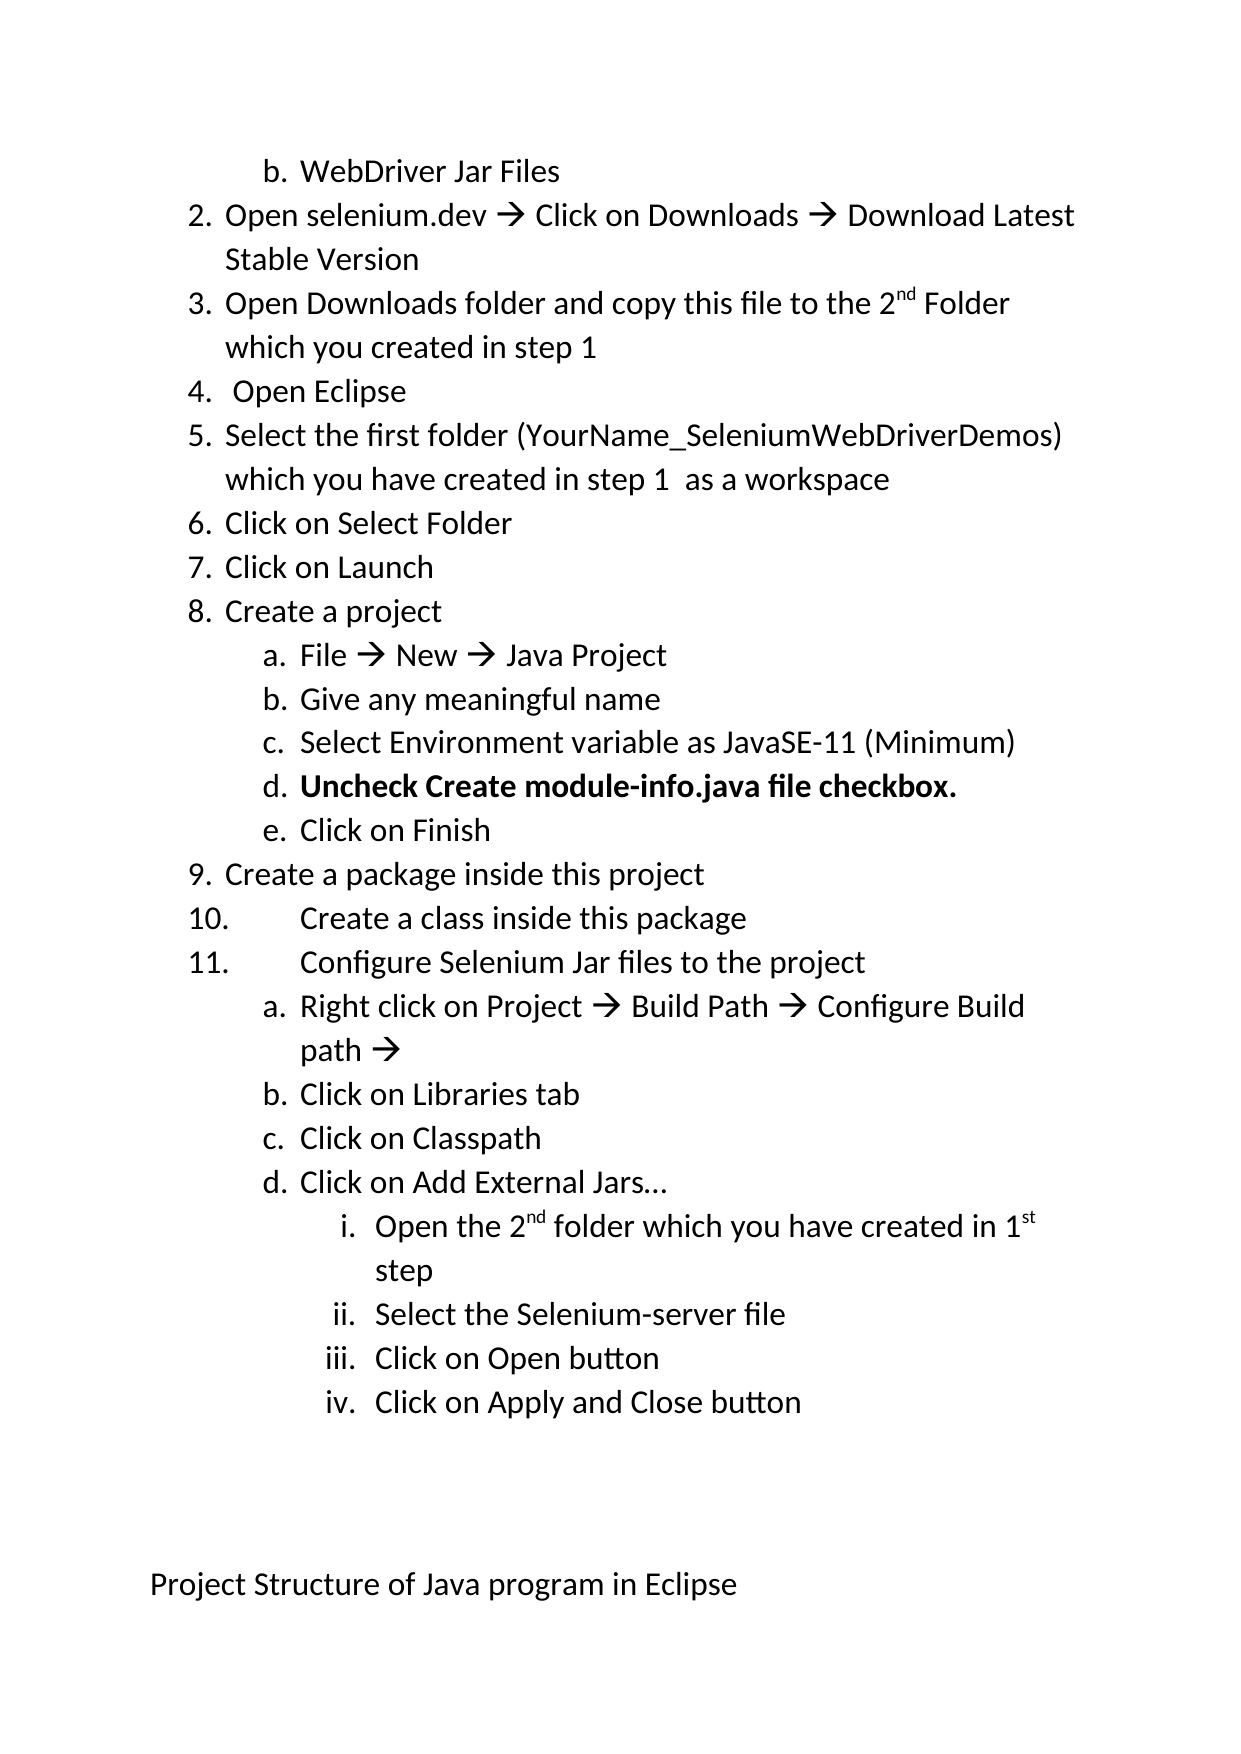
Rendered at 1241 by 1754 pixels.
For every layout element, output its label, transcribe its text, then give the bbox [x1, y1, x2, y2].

list Click on Finish [262, 809, 1090, 850]
text Project Structure of Java program in Eclipse [150, 1563, 1090, 1603]
list Create a project [187, 589, 1090, 630]
list Click on Select Folder [187, 502, 1090, 542]
list Give any meaningful name [262, 677, 1090, 718]
list Click on Apply and Close button [356, 1381, 1090, 1422]
list Select Environment variable as JavaSE-11 (Minimum) [262, 721, 1090, 762]
list Uncheck Create module-info.java file checkbox. [262, 765, 1090, 806]
list Click on Classpath [262, 1117, 1090, 1158]
list Select the Selenium-server file [356, 1293, 1090, 1334]
list Configure Selenium Jar files to the project [187, 941, 1090, 982]
list Select the first folder (YourName_SeleniumWebDriverDemos) which you have created in step 1 as a workspace [187, 414, 1090, 498]
list Open the 2nd folder which you have created in 1st step [356, 1205, 1090, 1290]
list Open Eclipse [187, 370, 1090, 411]
list Click on Launch [187, 546, 1090, 586]
list File New Java Project [262, 633, 1090, 674]
list Create a class inside this package [187, 897, 1090, 938]
list Create a package inside this project [187, 853, 1090, 894]
list Click on Libraries tab [262, 1073, 1090, 1114]
list Right click on Project Build Path Configure Build path [262, 985, 1090, 1070]
list Open Downloads folder and copy this file to the 2nd Folder which you created in step 1 [187, 282, 1090, 367]
list Click on Add External Jars… [262, 1161, 1090, 1202]
list Click on Open button [356, 1337, 1090, 1378]
list Open selenium.dev Click on Downloads Download Latest Stable Version [187, 194, 1090, 279]
list WebDriver Jar Files [262, 150, 1090, 191]
